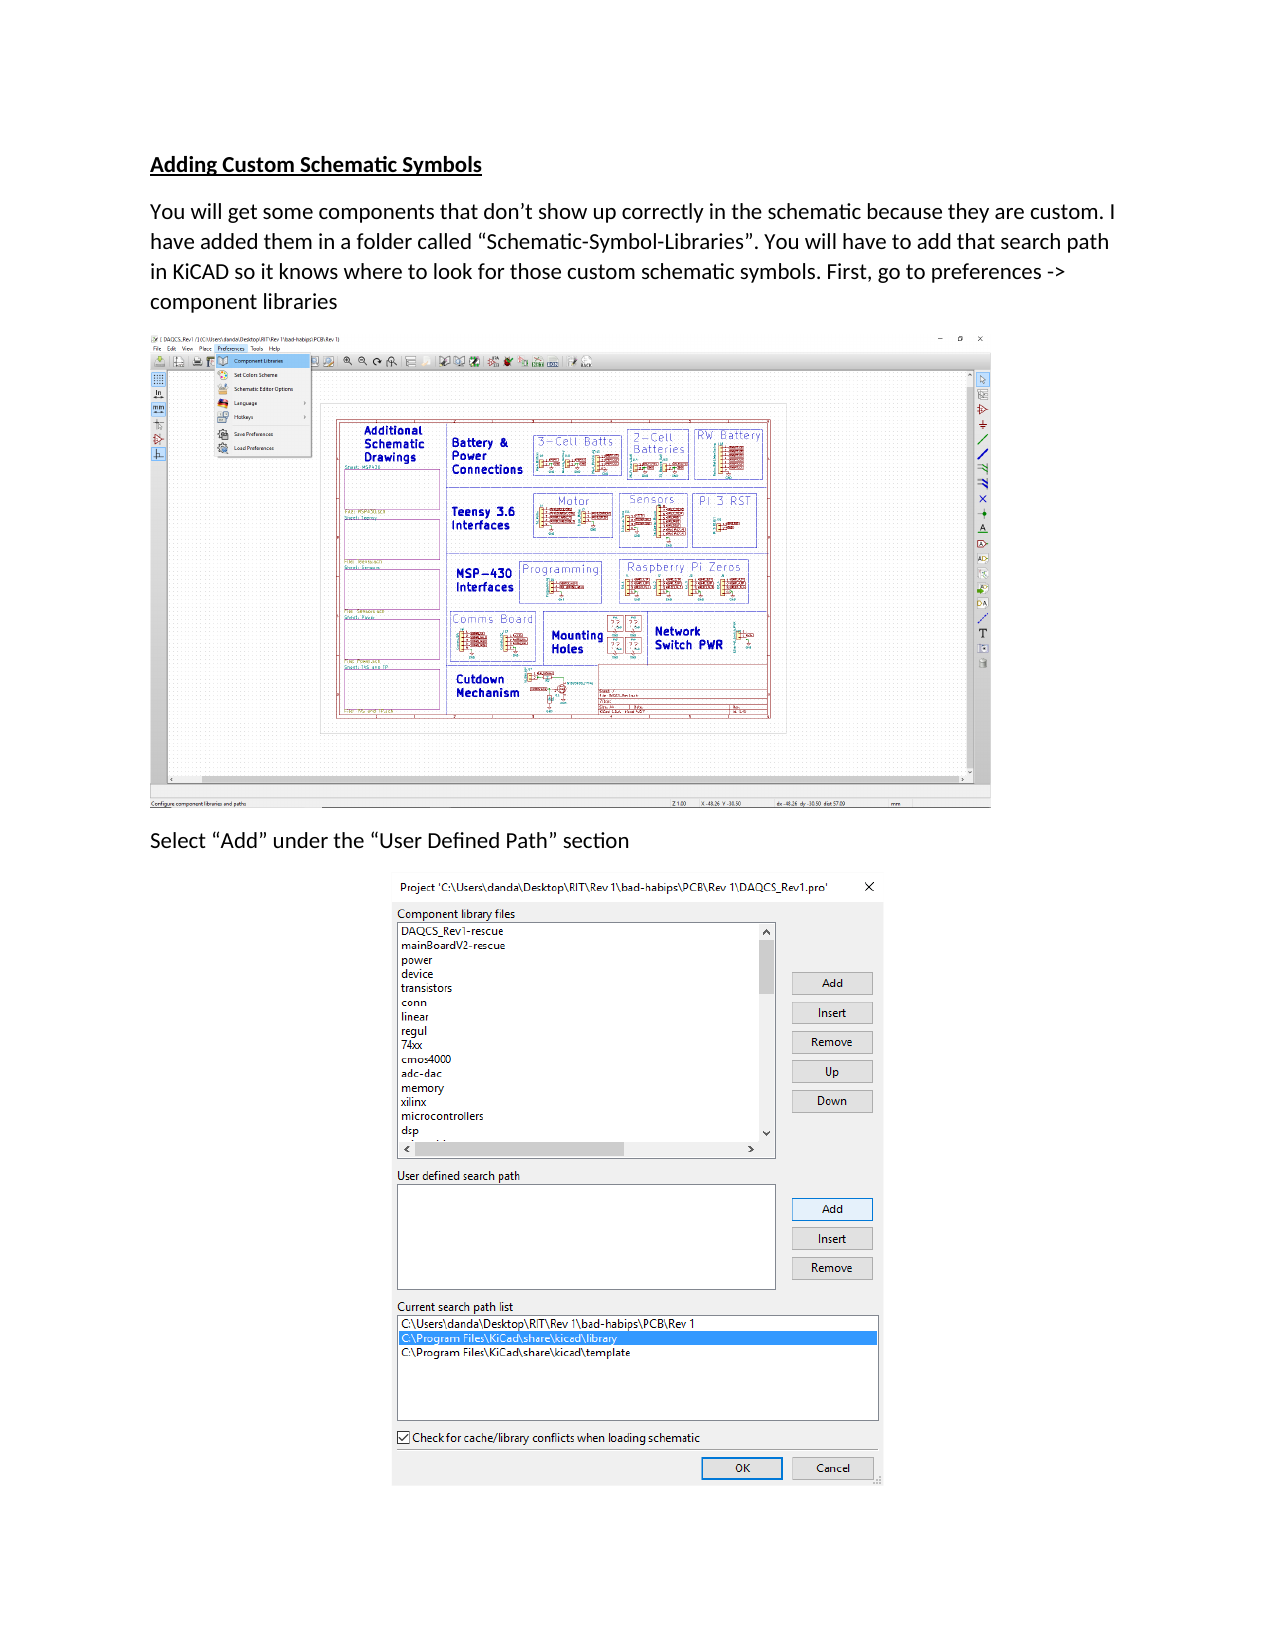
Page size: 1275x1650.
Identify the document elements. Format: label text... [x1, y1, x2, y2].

text You will get some components that don’t show up correctly in the schematic because they are custom. I have added them in a folder called “Schematic-Symbol-Libraries”. You will have to add that search path in KiCAD so it knows where to look for those custom schematic symbols. First, go to preferences -> component libraries [150, 197, 1125, 316]
text Select “Add” under the “User Defined Path” section [150, 826, 1125, 854]
picture [150, 334, 991, 808]
picture [391, 872, 884, 1486]
text Adding Custom Schematic Symbols [150, 150, 1125, 178]
